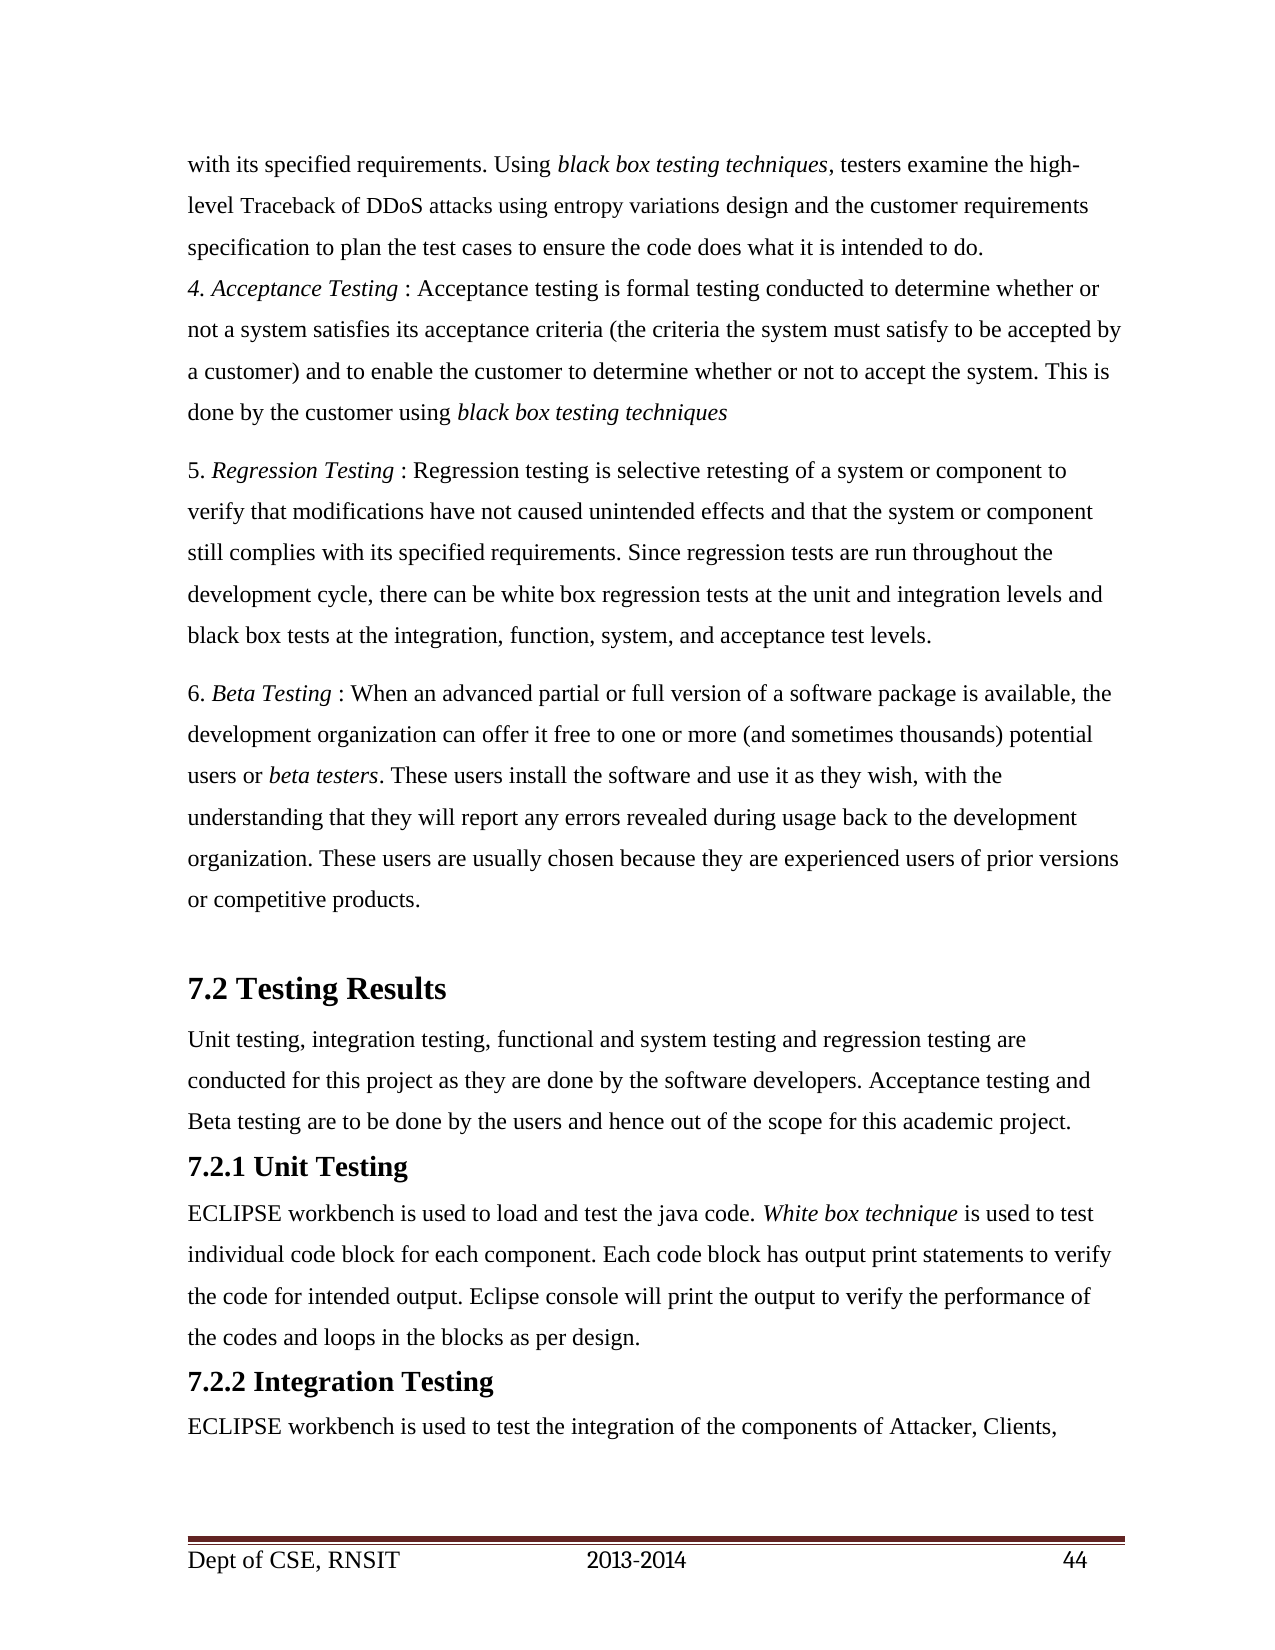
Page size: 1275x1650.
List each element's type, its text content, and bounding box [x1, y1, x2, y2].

text 6. Beta Testing : When an advanced partial or full version of a software package is available, the development organization can offer it free to one or more (and sometimes thousands) potential users or beta testers. These users install the software and use it as they wish, with the understanding that they will report any errors revealed during usage back to the development organization. These users are usually chosen because they are experienced users of prior versions or competitive products. [187, 679, 1125, 955]
text ECLIPSE workbench is used to load and test the java code. White box technique is used to test individual code block for each component. Each code block has output print statements to verify the code for intended output. Eclipse console will print the output to verify the performance of the codes and loops in the blocks as per design. [187, 1199, 1125, 1351]
text 7.2.1 Unit Testing [187, 1149, 1125, 1182]
text 4. Acceptance Testing : Acceptance testing is formal testing conducted to determine whether or not a system satisfies its acceptance criteria (the criteria the system must satisfy to be accepted by a customer) and to enable the customer to determine whether or not to accept the system. This is done by the customer using black box testing techniques [187, 274, 1125, 426]
text Unit testing, integration testing, functional and system testing and regression testing are conducted for this project as they are done by the software developers. Acceptance testing and Beta testing are to be done by the users and hence out of the scope for this academic project. [187, 1025, 1125, 1135]
text 5. Regression Testing : Regression testing is selective retesting of a system or component to verify that modifications have not caused unintended effects and that the system or component still complies with its specified requirements. Since regression tests are run throughout the development cycle, there can be white box regression tests at the unit and integration levels and black box tests at the integration, function, system, and acceptance test levels. [187, 456, 1125, 649]
text 7.2 Testing Results [187, 969, 1125, 1006]
